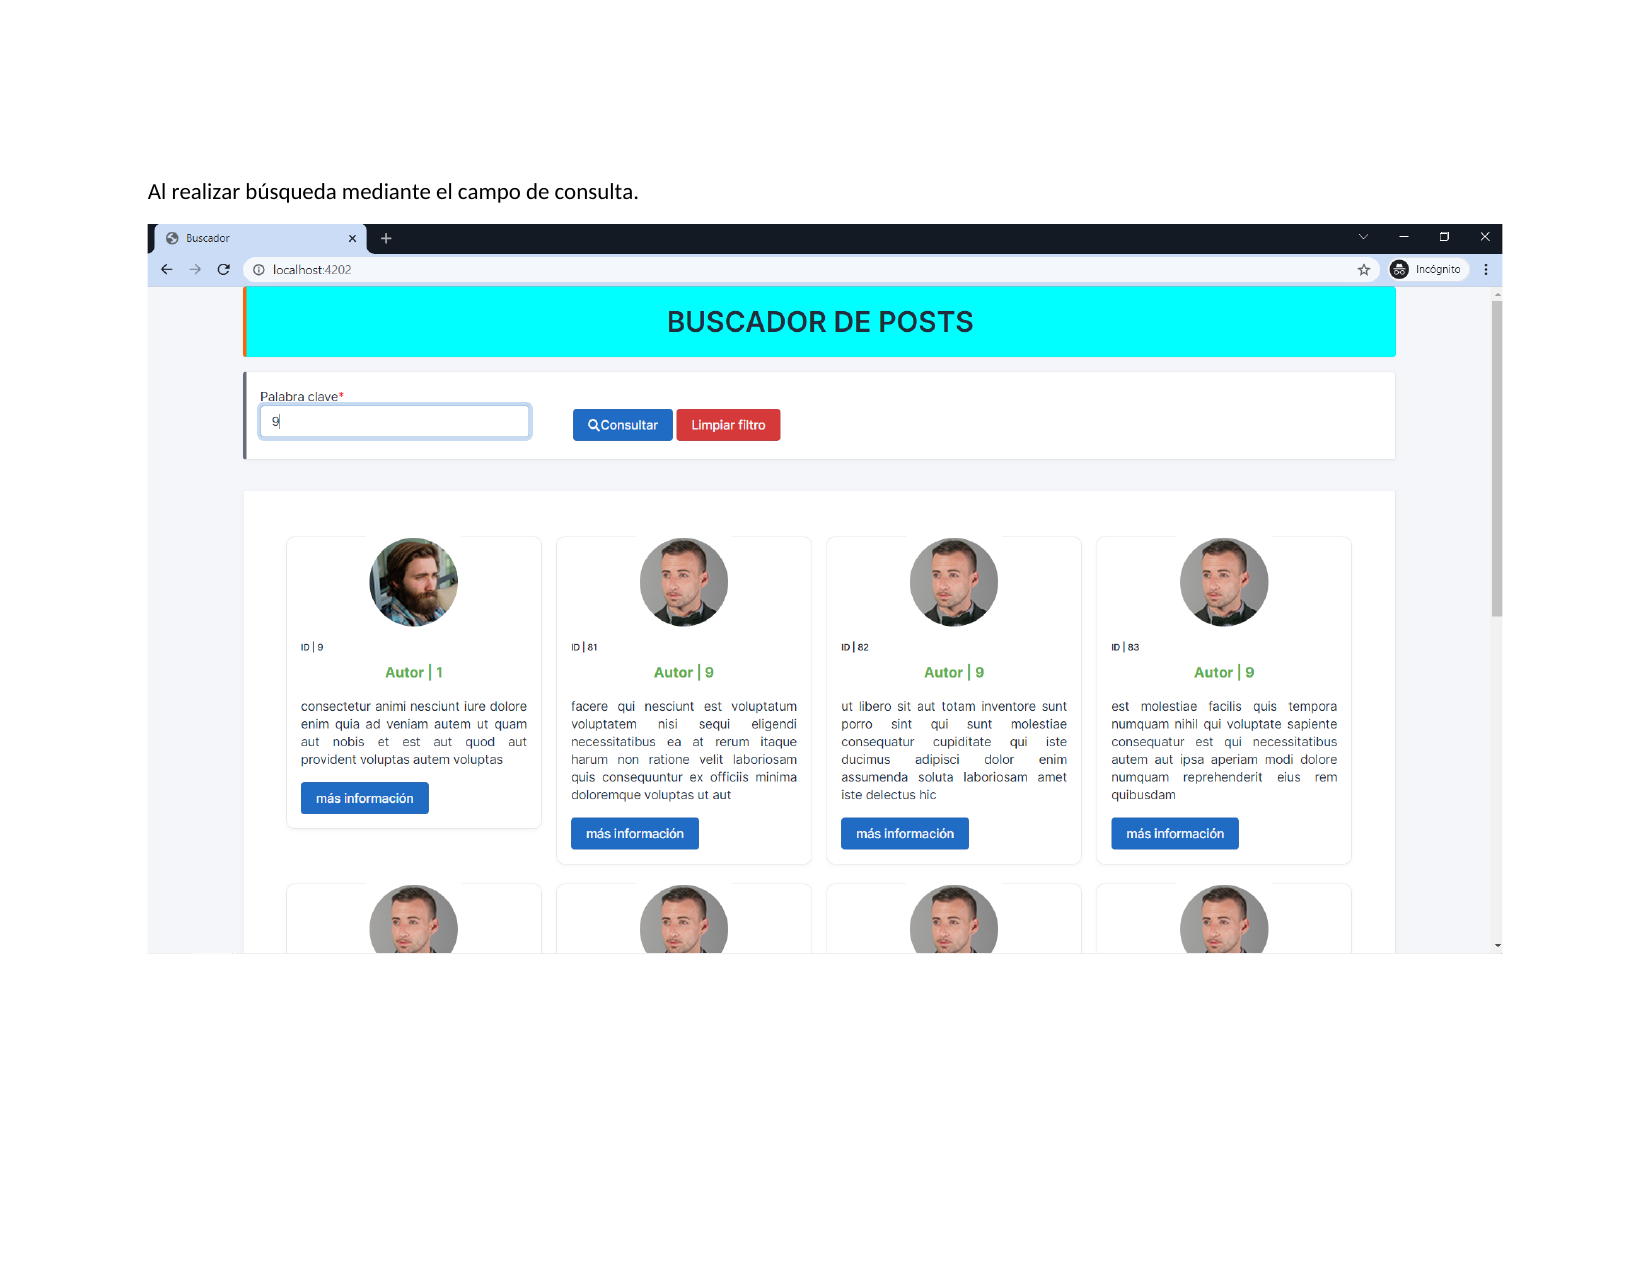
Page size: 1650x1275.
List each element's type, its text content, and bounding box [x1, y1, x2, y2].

text Al realizar búsqueda mediante el campo de consulta. [148, 177, 1502, 205]
picture [147, 224, 1503, 954]
